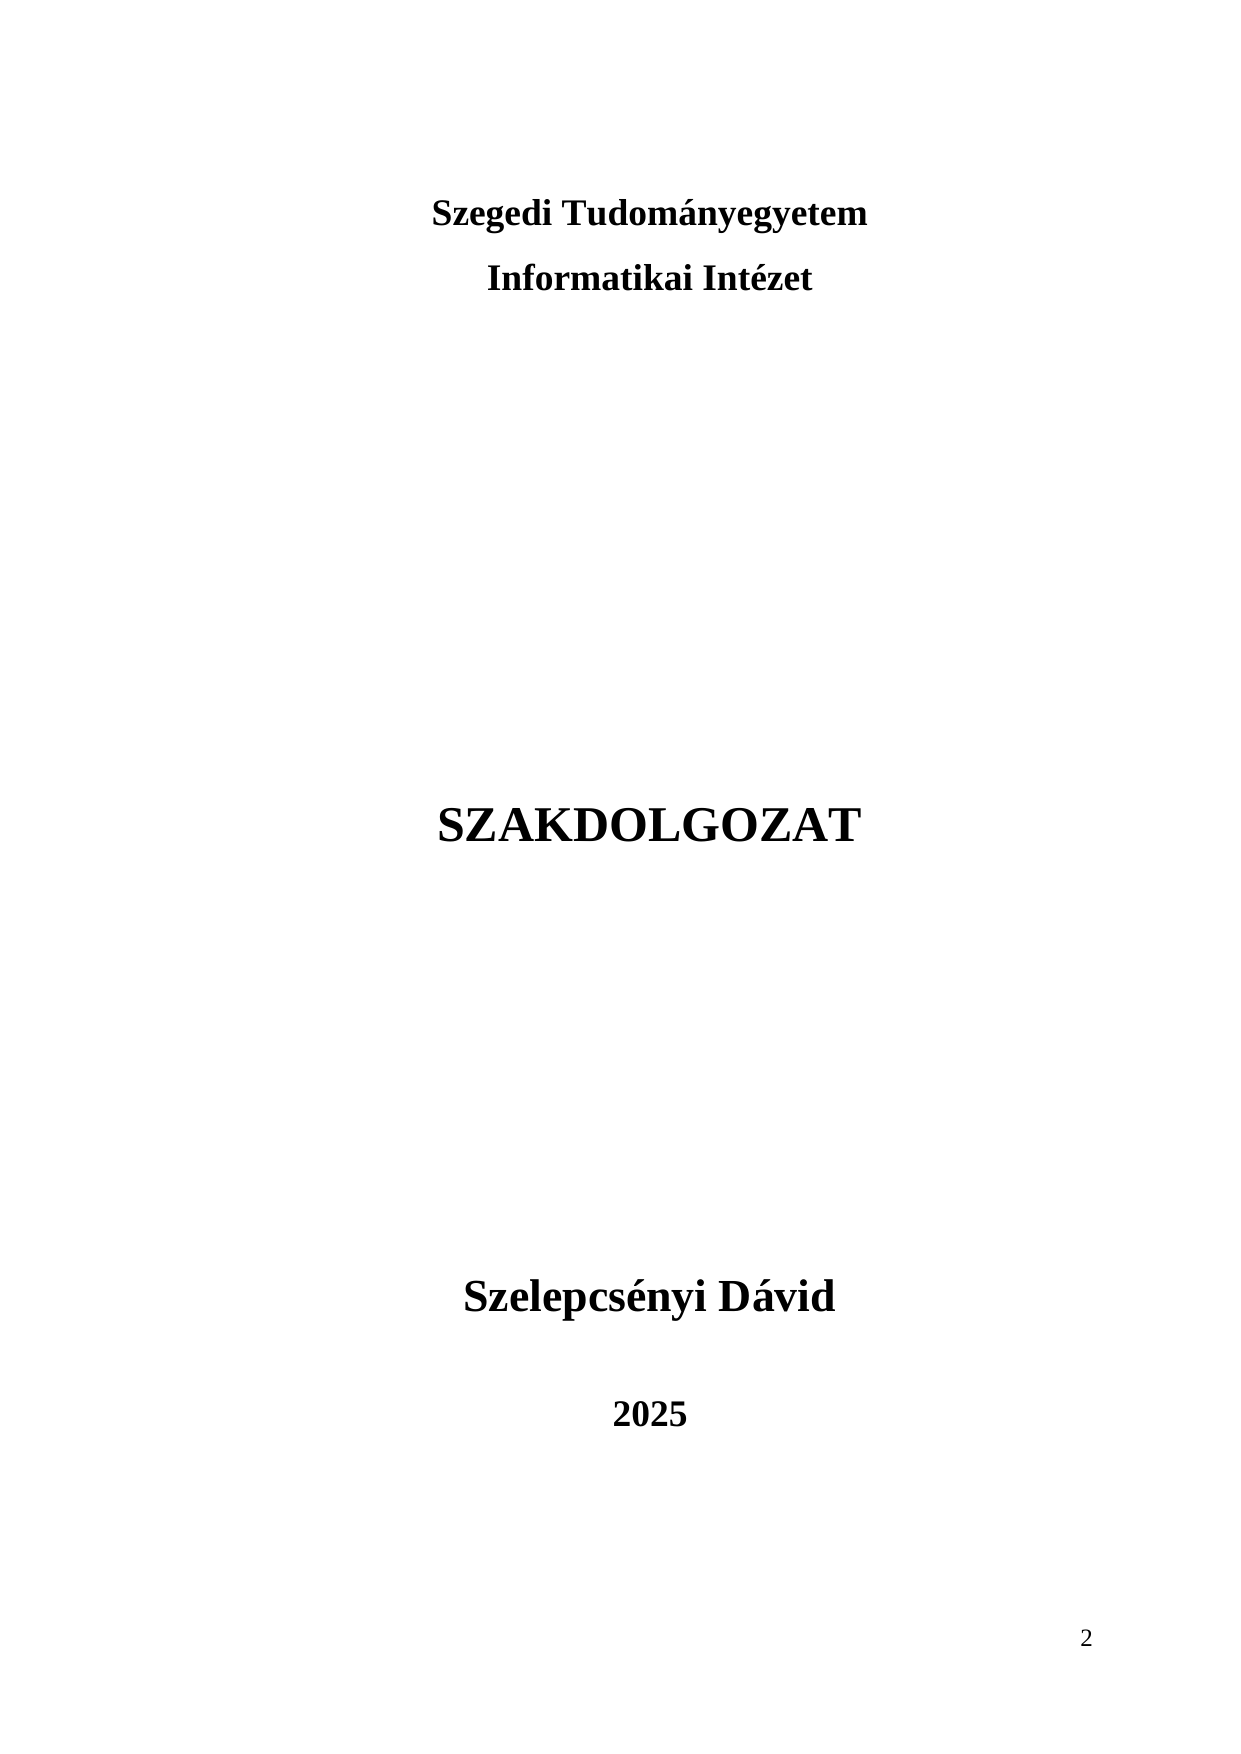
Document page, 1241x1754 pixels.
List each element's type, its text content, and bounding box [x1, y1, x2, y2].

text Szegedi Tudományegyetem [207, 191, 1092, 234]
text Szelepcsényi Dávid [207, 1269, 1092, 1322]
text SZAKDOLGOZAT [207, 794, 1092, 852]
text 2025 [207, 1391, 1092, 1434]
text Informatikai Intézet [207, 256, 1092, 299]
